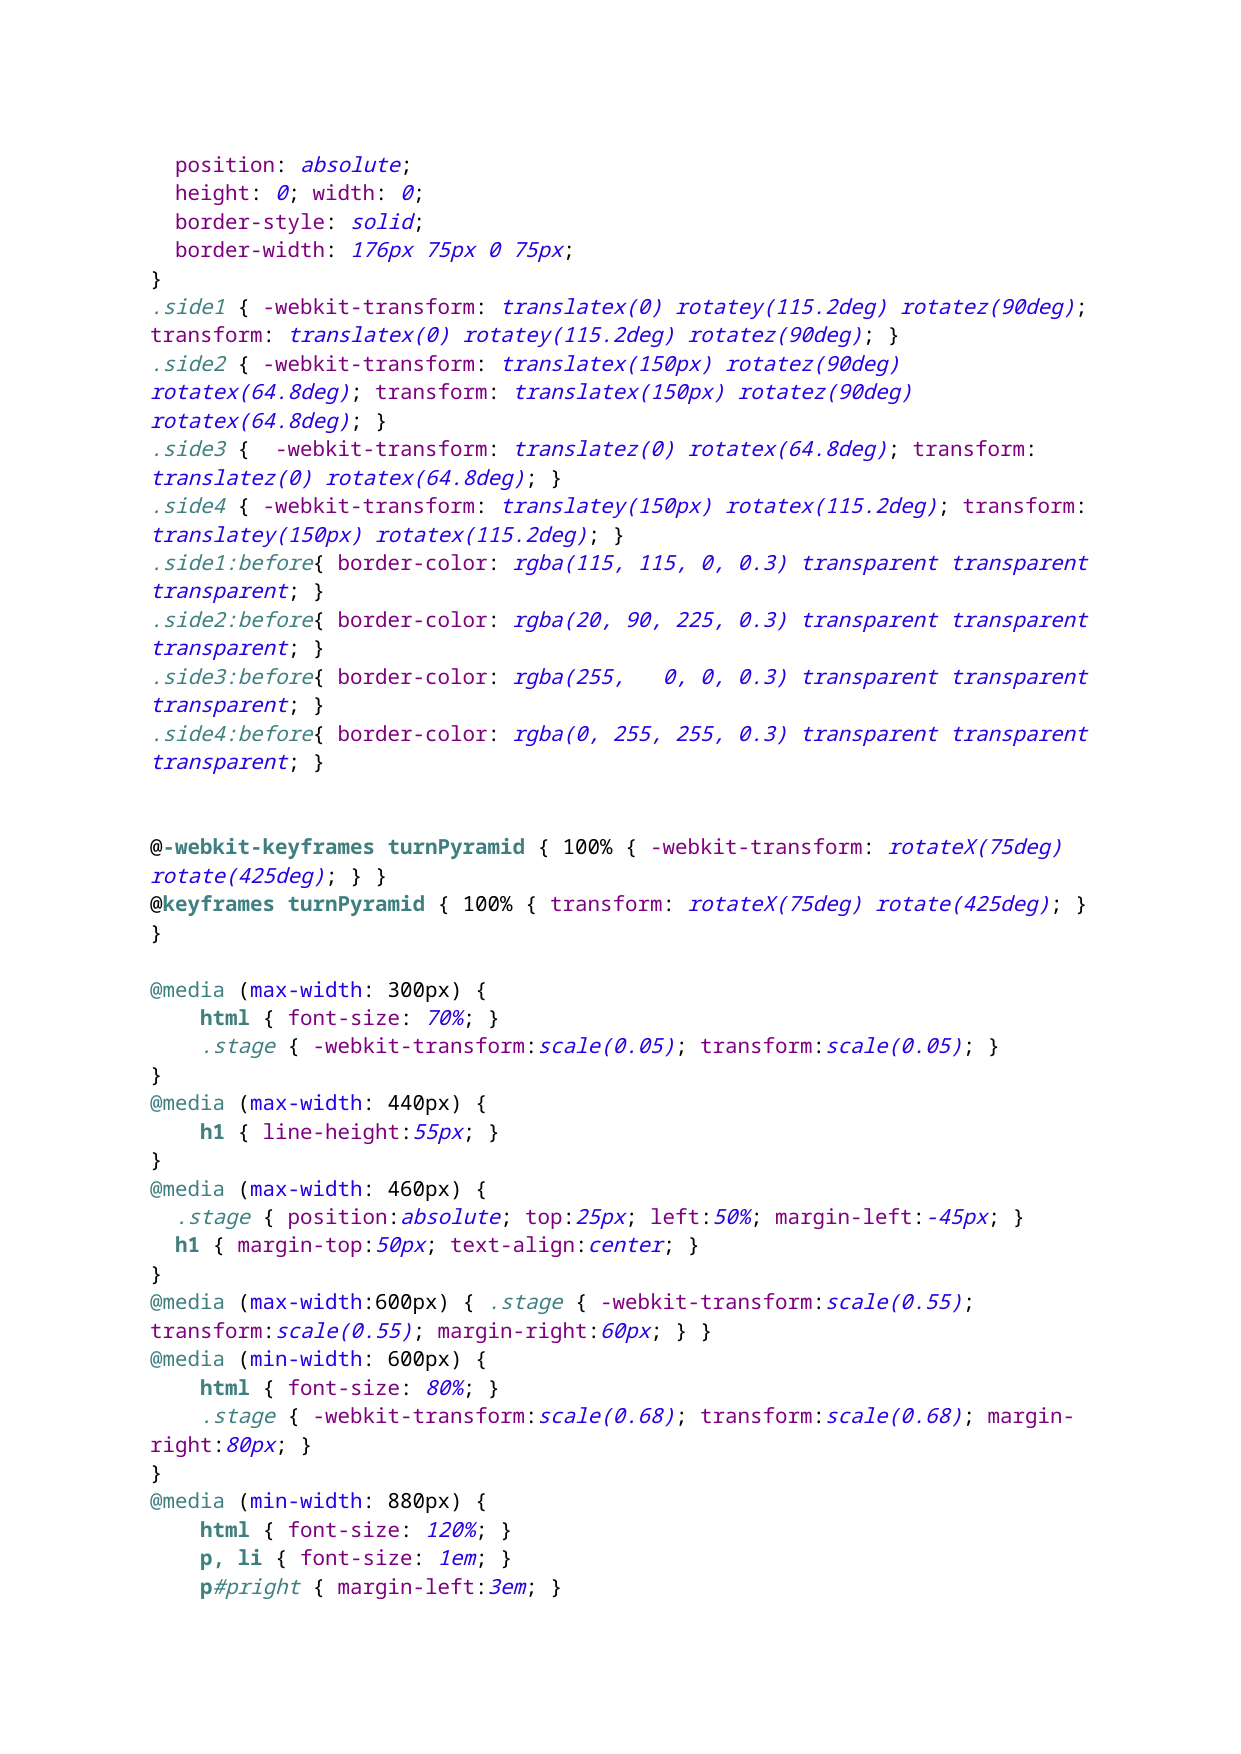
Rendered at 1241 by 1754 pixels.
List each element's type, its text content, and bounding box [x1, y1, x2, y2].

text @keyframes turnPyramid { 100% { transform: rotateX(75deg) rotate(425deg); } } [150, 889, 1090, 946]
text } [150, 1458, 1090, 1487]
text html { font-size: 120%; } [150, 1515, 1090, 1543]
text .side3:before{ border-color: rgba(255, 0, 0, 0.3) transparent transparent transparent; } [150, 662, 1090, 719]
text h1 { margin-top:50px; text-align:center; } [150, 1231, 1090, 1259]
text p, li { font-size: 1em; } [150, 1543, 1090, 1572]
text .stage { -webkit-transform:scale(0.05); transform:scale(0.05); } [150, 1032, 1090, 1060]
text position: absolute; [150, 150, 1090, 178]
text border-style: solid; [150, 207, 1090, 235]
text .side2:before{ border-color: rgba(20, 90, 225, 0.3) transparent transparent transparent; } [150, 605, 1090, 662]
text p#pright { margin-left:3em; } [150, 1572, 1090, 1600]
text .stage { -webkit-transform:scale(0.68); transform:scale(0.68); margin-right:80px; } [150, 1401, 1090, 1458]
text .side1:before{ border-color: rgba(115, 115, 0, 0.3) transparent transparent transparent; } [150, 548, 1090, 605]
text } [150, 1259, 1090, 1287]
text @media (max-width: 440px) { [150, 1088, 1090, 1117]
text h1 { line-height:55px; } [150, 1117, 1090, 1145]
text .stage { position:absolute; top:25px; left:50%; margin-left:-45px; } [150, 1202, 1090, 1231]
text .side3 { -webkit-transform: translatez(0) rotatex(64.8deg); transform: translatez(0) rotatex(64.8deg); } [150, 434, 1090, 491]
text @media (min-width: 880px) { [150, 1487, 1090, 1515]
text height: 0; width: 0; [150, 178, 1090, 207]
text html { font-size: 70%; } [150, 1003, 1090, 1032]
text @media (max-width:600px) { .stage { -webkit-transform:scale(0.55); transform:scale(0.55); margin-right:60px; } } [150, 1287, 1090, 1344]
text .side2 { -webkit-transform: translatex(150px) rotatez(90deg) rotatex(64.8deg); transform: translatex(150px) rotatez(90deg) rotatex(64.8deg); } [150, 349, 1090, 434]
text @media (min-width: 600px) { [150, 1344, 1090, 1373]
text } [150, 264, 1090, 292]
text html { font-size: 80%; } [150, 1373, 1090, 1401]
text .side4:before{ border-color: rgba(0, 255, 255, 0.3) transparent transparent transparent; } [150, 719, 1090, 776]
text @media (max-width: 300px) { [150, 975, 1090, 1003]
text } [150, 1145, 1090, 1174]
text @-webkit-keyframes turnPyramid { 100% { -webkit-transform: rotateX(75deg) rotate(425deg); } } [150, 832, 1090, 889]
text .side4 { -webkit-transform: translatey(150px) rotatex(115.2deg); transform: translatey(150px) rotatex(115.2deg); } [150, 491, 1090, 548]
text border-width: 176px 75px 0 75px; [150, 235, 1090, 264]
text } [150, 1060, 1090, 1088]
text @media (max-width: 460px) { [150, 1174, 1090, 1202]
text .side1 { -webkit-transform: translatex(0) rotatey(115.2deg) rotatez(90deg); transform: translatex(0) rotatey(115.2deg) rotatez(90deg); } [150, 292, 1090, 349]
